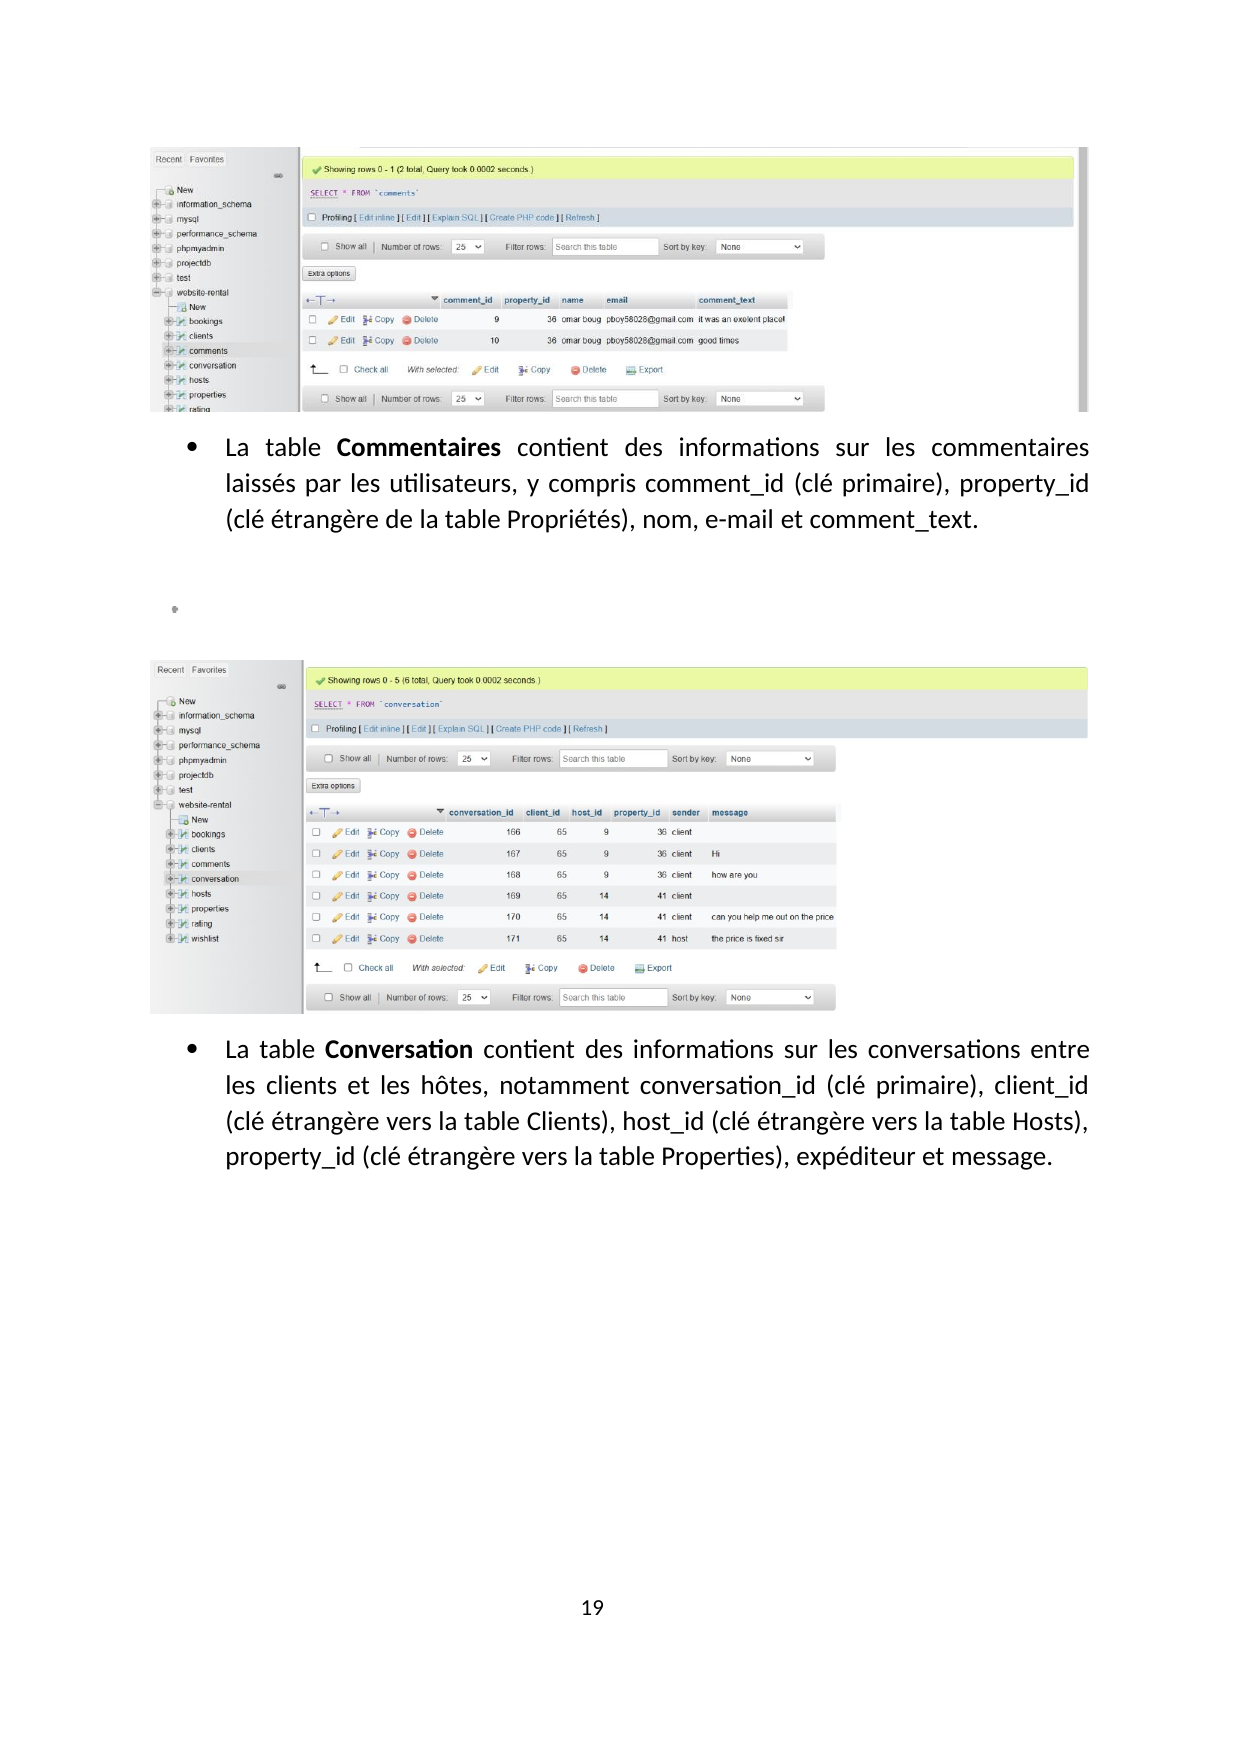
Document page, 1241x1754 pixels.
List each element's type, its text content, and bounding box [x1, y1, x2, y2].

picture [150, 147, 1089, 412]
list La table Commentaires contient des informations sur les commentaires laissés par les utilisateurs, y compris comment_id (clé primaire), property_id (clé étrangère de la table Propriétés), nom, e-mail et comment_text. [187, 431, 1089, 535]
picture [150, 660, 1088, 1014]
picture [171, 606, 179, 613]
